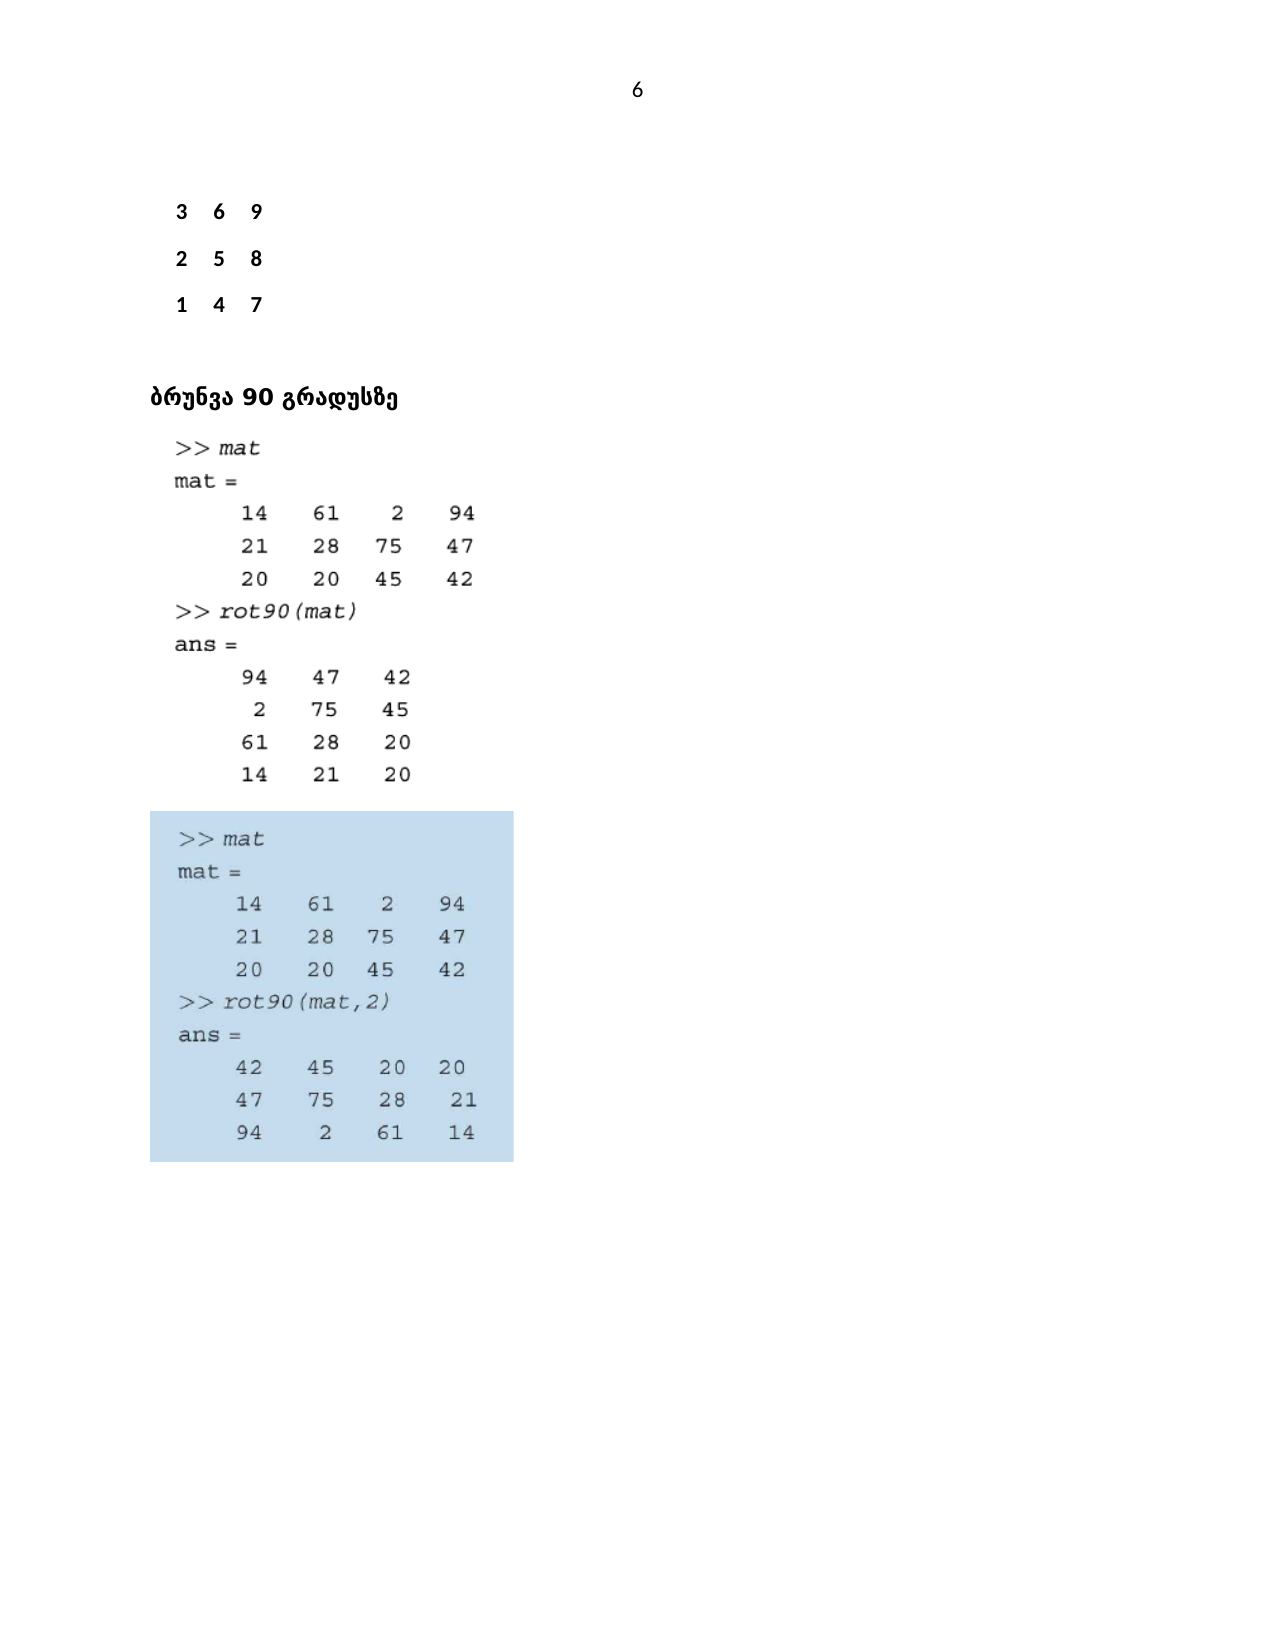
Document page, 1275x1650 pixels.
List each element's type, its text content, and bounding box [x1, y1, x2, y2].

text ბრუნვა 90 გრადუსზე [150, 384, 1125, 411]
text 1 4 7 [150, 291, 1125, 319]
text 2 5 8 [150, 244, 1125, 272]
text 3 6 9 [150, 197, 1125, 225]
